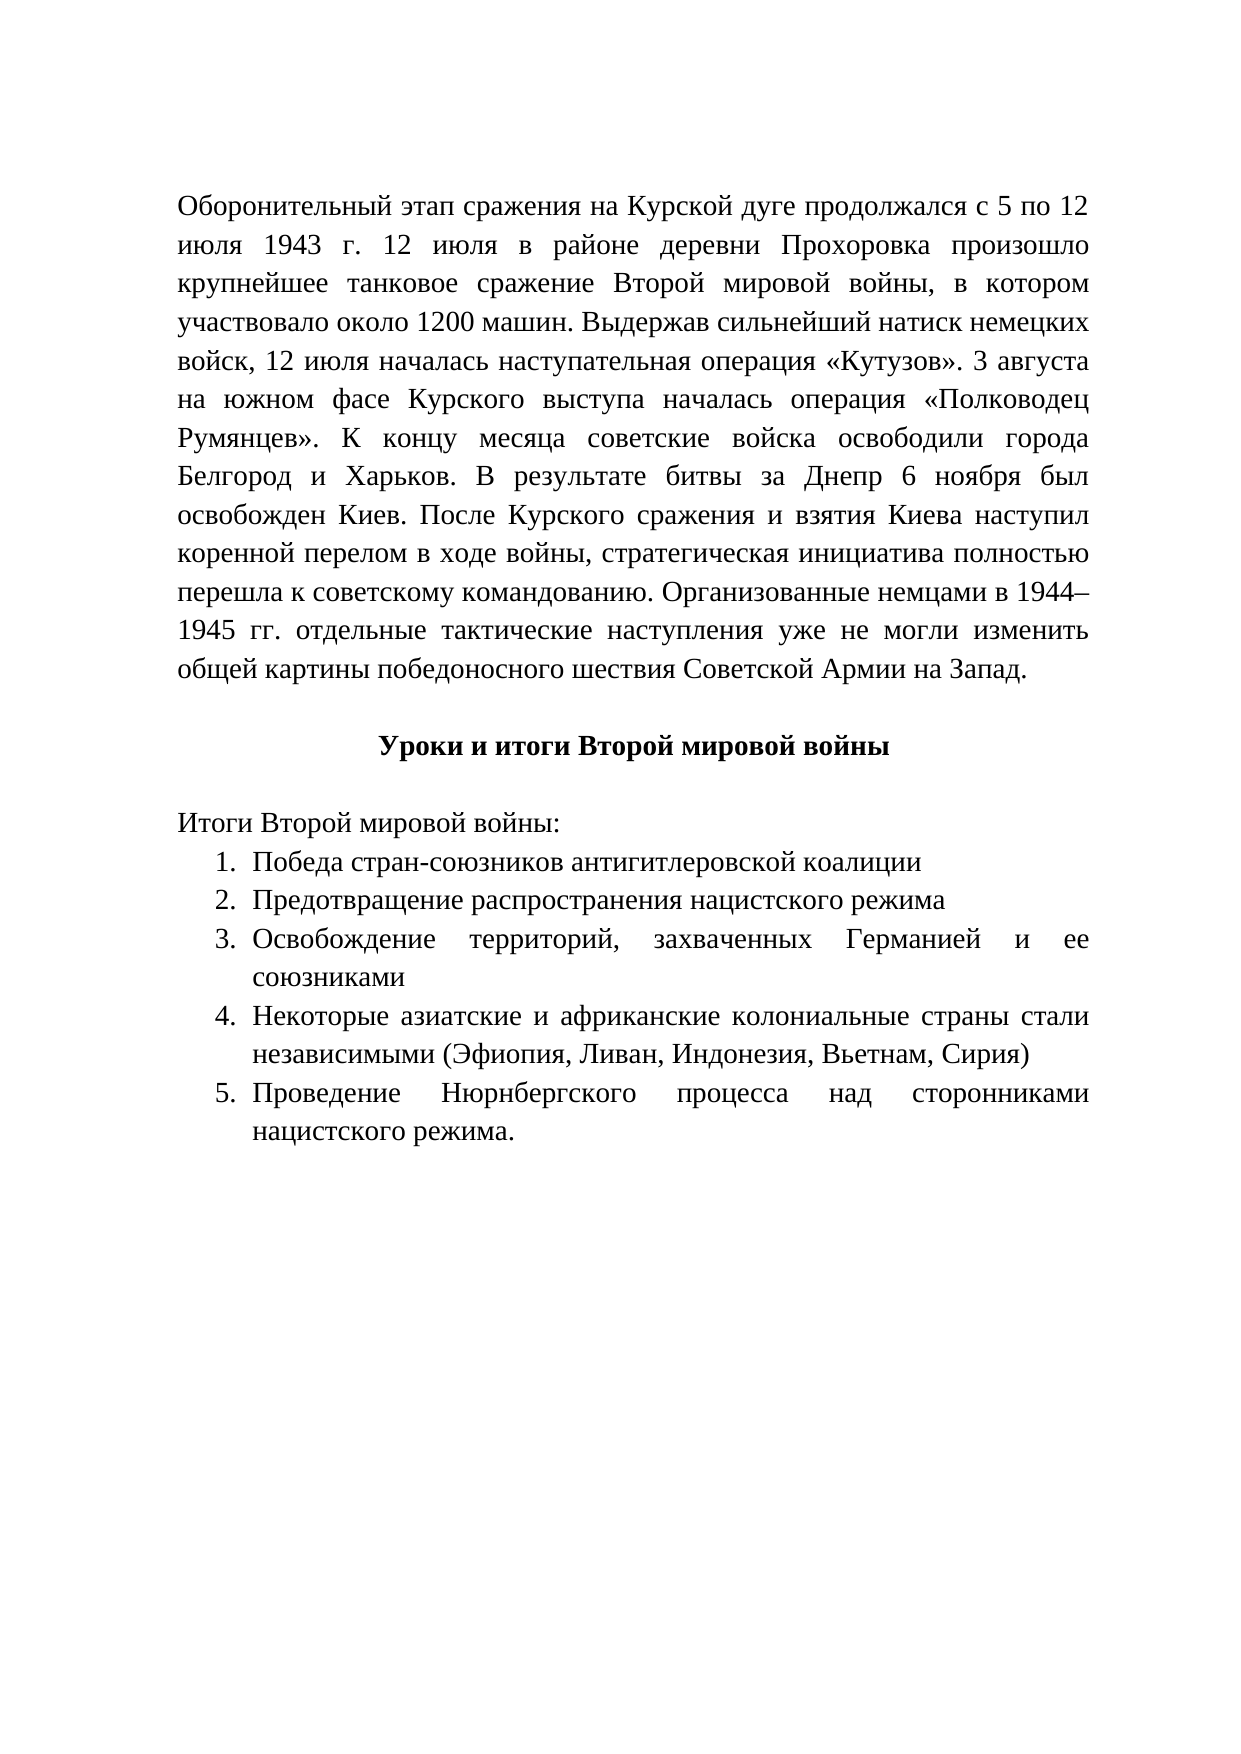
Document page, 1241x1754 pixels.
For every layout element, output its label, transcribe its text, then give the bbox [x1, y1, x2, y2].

list Предотвращение распространения нацистского режима [214, 882, 1090, 916]
text Итоги Второй мировой войны: [177, 805, 1090, 839]
list Победа стран-союзников антигитлеровской коалиции [214, 844, 1090, 877]
text Уроки и итоги Второй мировой войны [177, 728, 1090, 762]
list Проведение Нюрнбергского процесса над сторонниками нацистского режима. [214, 1075, 1090, 1147]
text Оборонительный этап сражения на Курской дуге продолжался с 5 по 12 июля 1943 г. 12 июля в районе деревни Прохоровка произошло крупнейшее танковое сражение Второй мировой войны, в котором участвовало около 1200 машин. Выдержав сильнейший натиск немецких войск, 12 июля началась наступательная операция «Кутузов». 3 августа на южном фасе Курского выступа началась операция «Полководец Румянцев». К концу месяца советские войска освободили города Белгород и Харьков. В результате битвы за Днепр 6 ноября был освобожден Киев. После Курского сражения и взятия Киева наступил коренной перелом в ходе войны, стратегическая инициатива полностью перешла к советскому командованию. Организованные немцами в 1944–1945 гг. отдельные тактические наступления уже не могли изменить общей картины победоносного шествия Советской Армии на Запад. [177, 188, 1090, 684]
list Освобождение территорий, захваченных Германией и ее союзниками [214, 921, 1090, 993]
list Некоторые азиатские и африканские колониальные страны стали независимыми (Эфиопия, Ливан, Индонезия, Вьетнам, Сирия) [214, 998, 1090, 1070]
